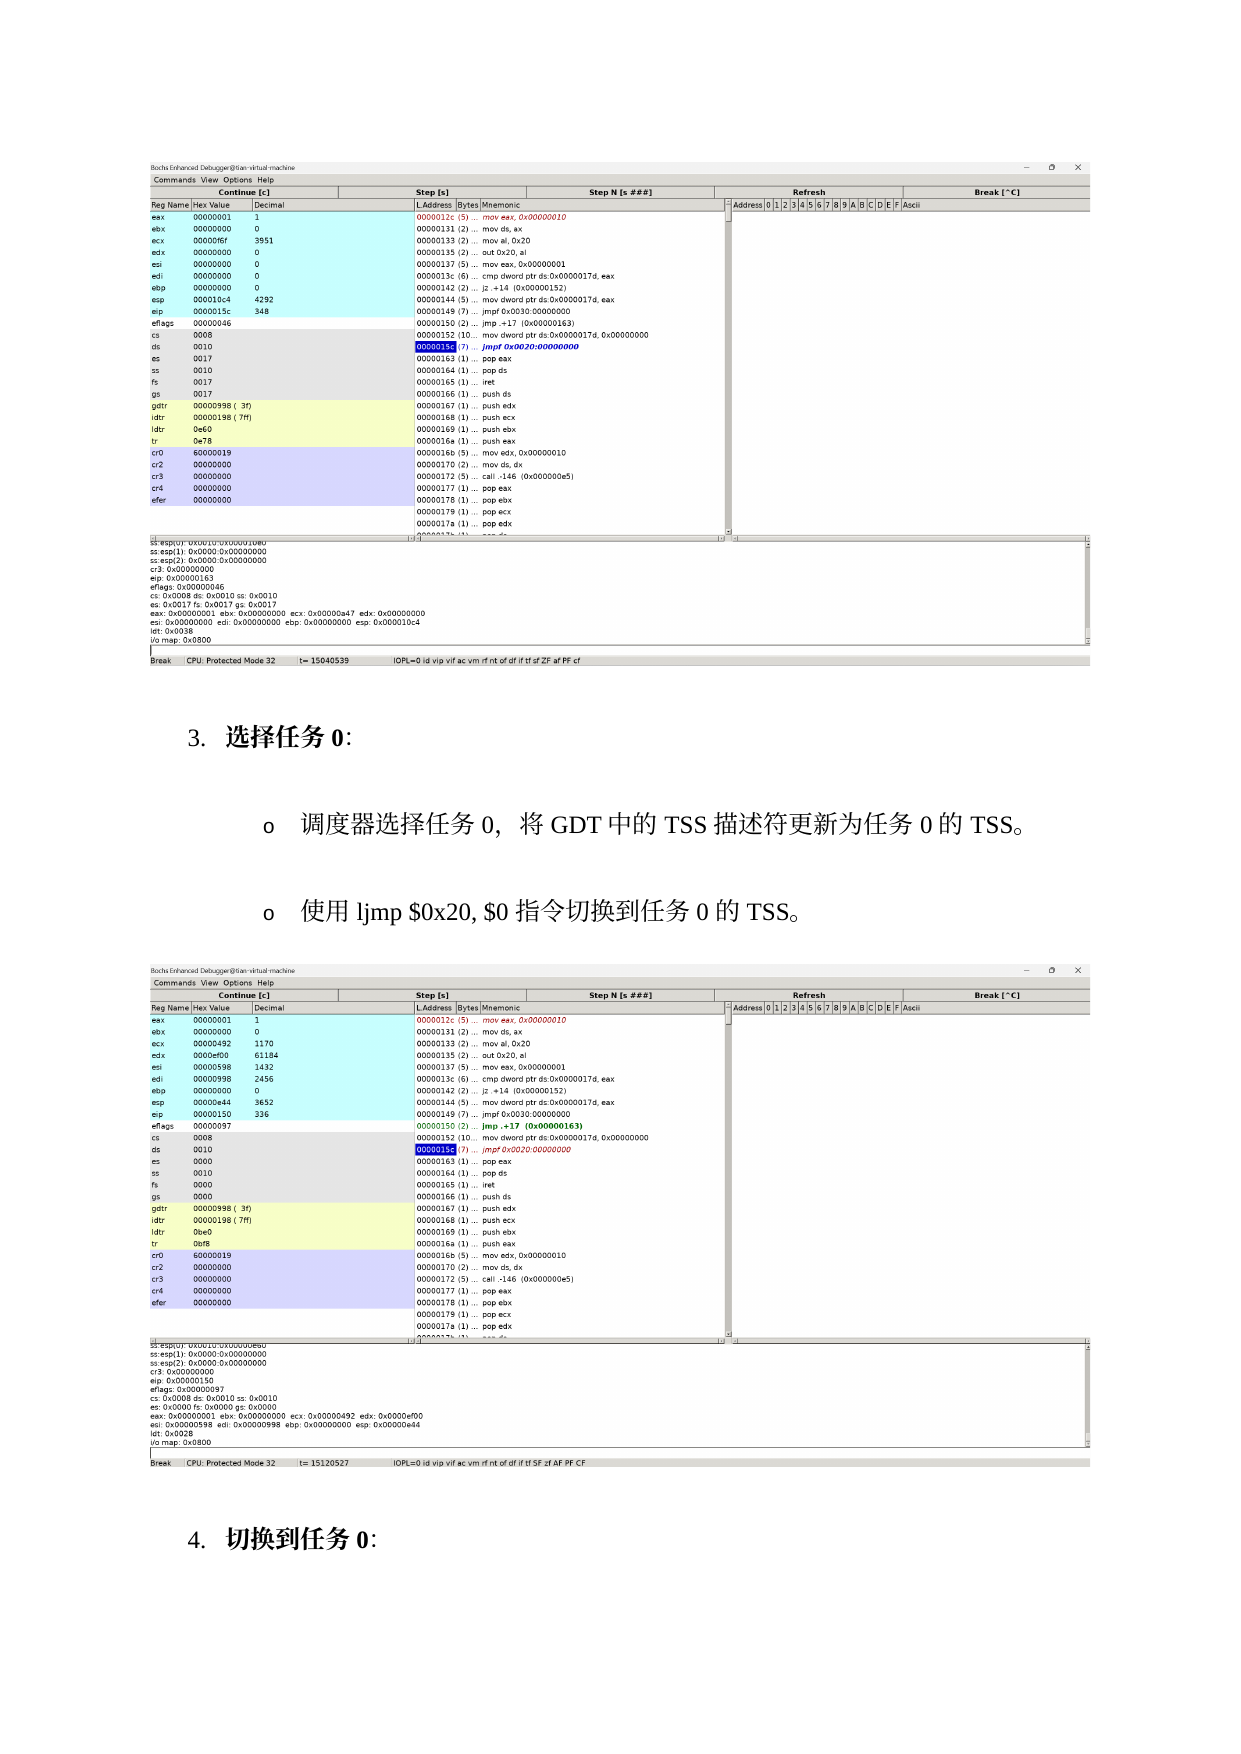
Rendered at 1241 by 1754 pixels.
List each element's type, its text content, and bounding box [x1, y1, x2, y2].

picture [150, 162, 1091, 666]
list 使用 ljmp $0x20, $0 指令切换到任务 0 的 TSS。 [262, 877, 1090, 942]
list 切换到任务 0： [187, 1506, 1090, 1571]
list 选择任务 0： [187, 703, 1090, 768]
list 调度器选择任务 0，将 GDT 中的 TSS 描述符更新为任务 0 的 TSS。 [262, 790, 1090, 855]
picture [150, 964, 1091, 1467]
